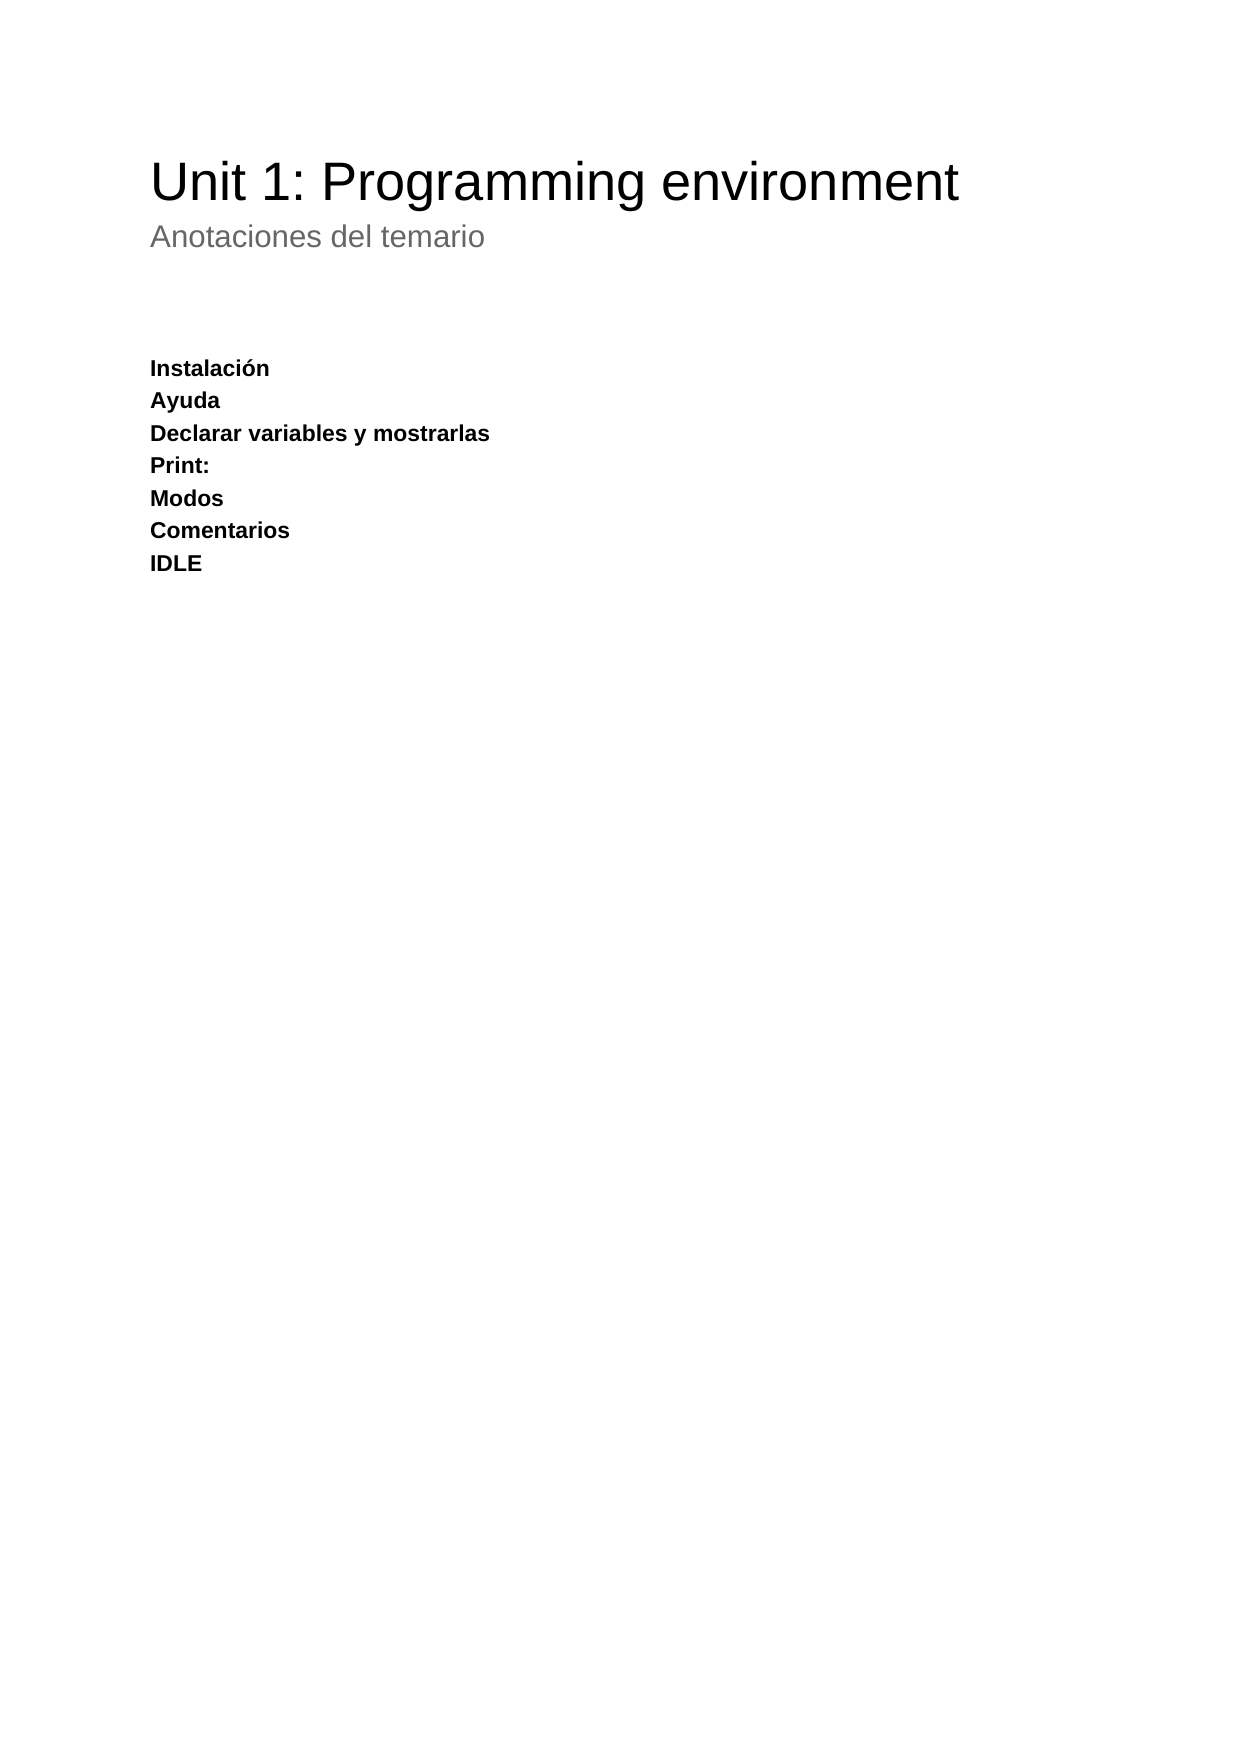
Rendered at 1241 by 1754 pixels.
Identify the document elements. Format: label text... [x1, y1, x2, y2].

title Unit 1: Programming environment [150, 150, 1090, 212]
subtitle Anotaciones del temario [150, 218, 1090, 254]
